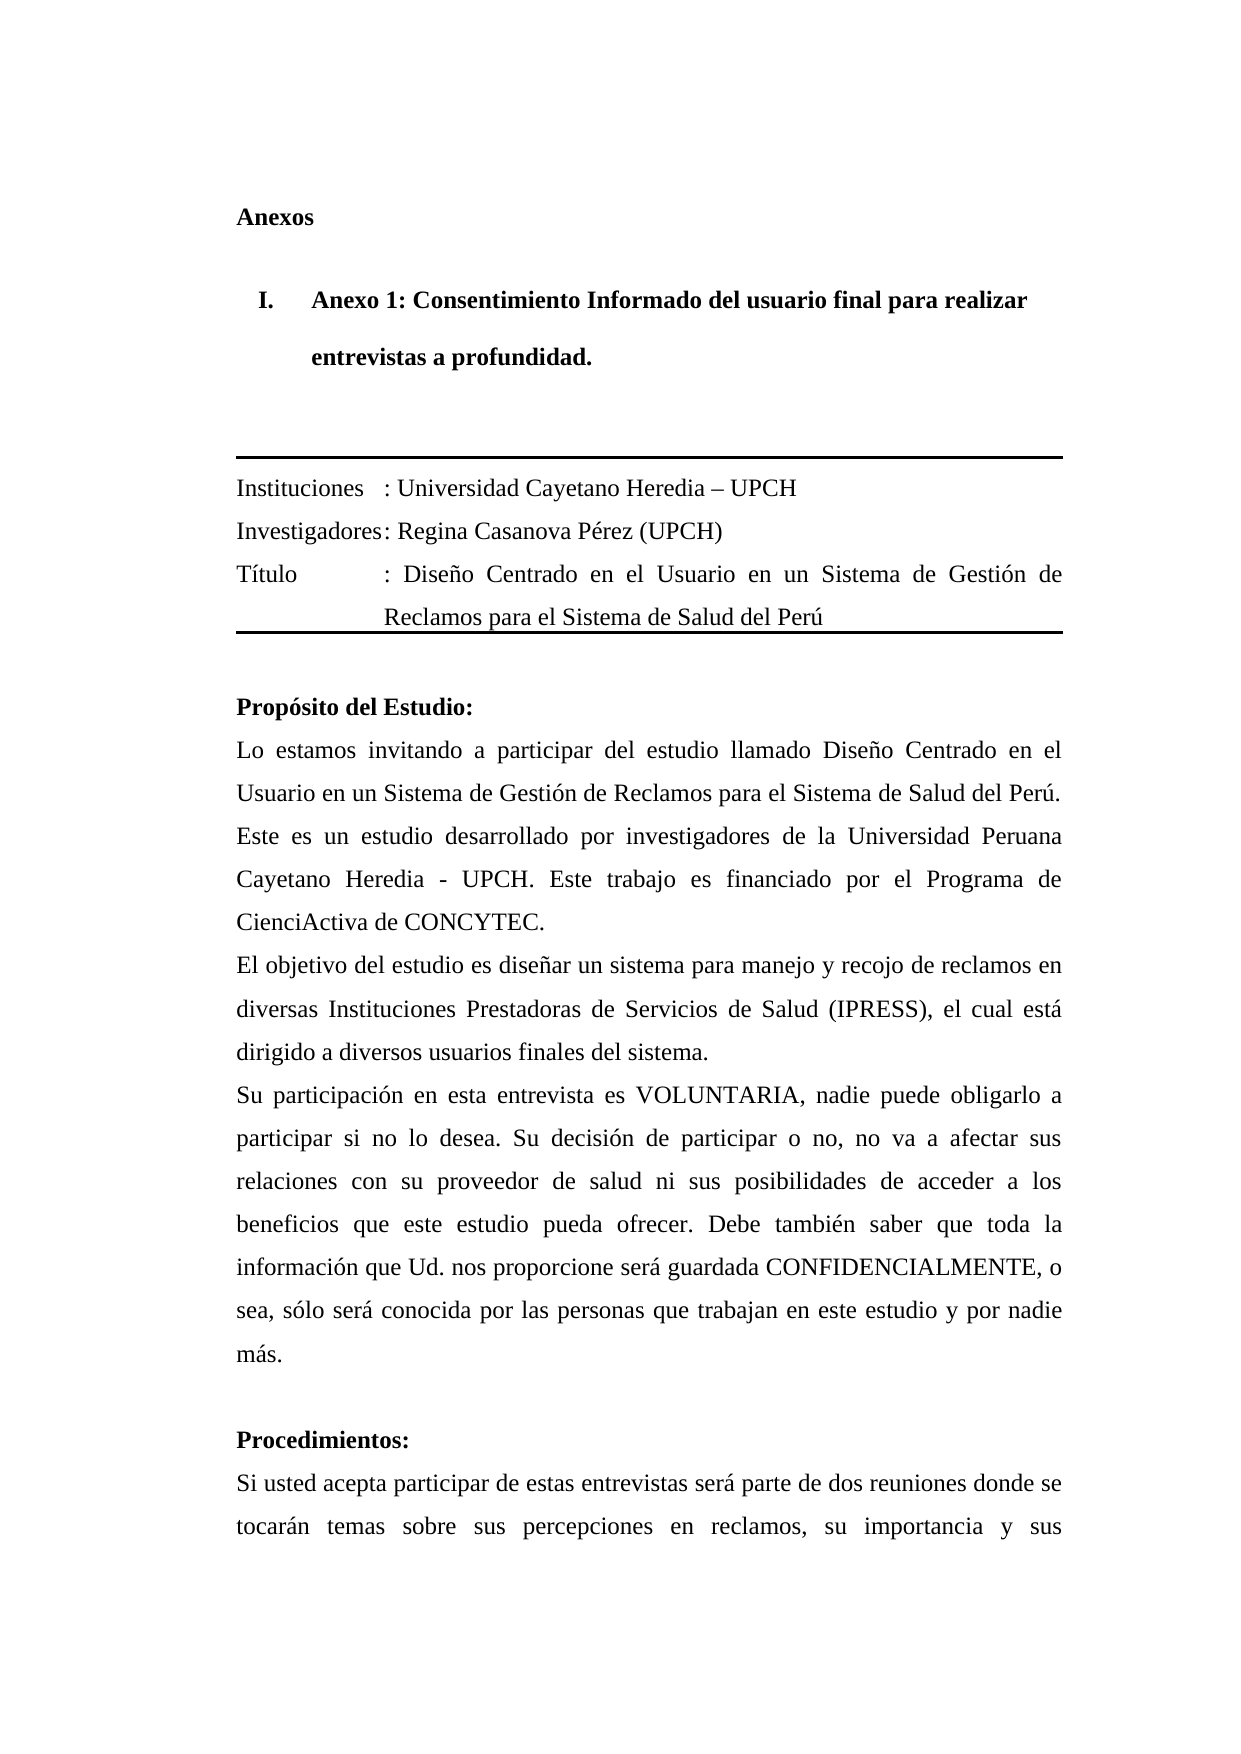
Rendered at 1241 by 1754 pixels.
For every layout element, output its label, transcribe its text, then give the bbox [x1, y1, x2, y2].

subtitle Anexos [236, 202, 1063, 231]
text Propósito del Estudio: [236, 692, 1063, 721]
text Investigadores : Regina Casanova Pérez (UPCH) [236, 516, 1063, 545]
text Instituciones : Universidad Cayetano Heredia – UPCH [236, 473, 1063, 502]
text Procedimientos: [236, 1425, 1063, 1454]
text El objetivo del estudio es diseñar un sistema para manejo y recojo de reclamos en diversas Instituciones Prestadoras de Servicios de Salud (IPRESS), el cual está dirigido a diversos usuarios finales del sistema. [236, 951, 1063, 1066]
text Título : Diseño Centrado en el Usuario en un Sistema de Gestión de Reclamos para el Sistema de Salud del Perú [236, 559, 1063, 631]
text Lo estamos invitando a participar del estudio llamado Diseño Centrado en el Usuario en un Sistema de Gestión de Reclamos para el Sistema de Salud del Perú. Este es un estudio desarrollado por investigadores de la Universidad Peruana Cayetano Heredia - UPCH. Este trabajo es financiado por el Programa de CienciActiva de CONCYTEC. [236, 735, 1063, 936]
text Su participación en esta entrevista es VOLUNTARIA, nadie puede obligarlo a participar si no lo desea. Su decisión de participar o no, no va a afectar sus relaciones con su proveedor de salud ni sus posibilidades de acceder a los beneficios que este estudio pueda ofrecer. Debe también saber que toda la información que Ud. nos proporcione será guardada CONFIDENCIALMENTE, o sea, sólo será conocida por las personas que trabajan en este estudio y por nadie más. [236, 1080, 1063, 1367]
subtitle Anexo 1: Consentimiento Informado del usuario final para realizar entrevistas a profundidad. [274, 285, 1063, 371]
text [236, 1468, 1063, 1540]
